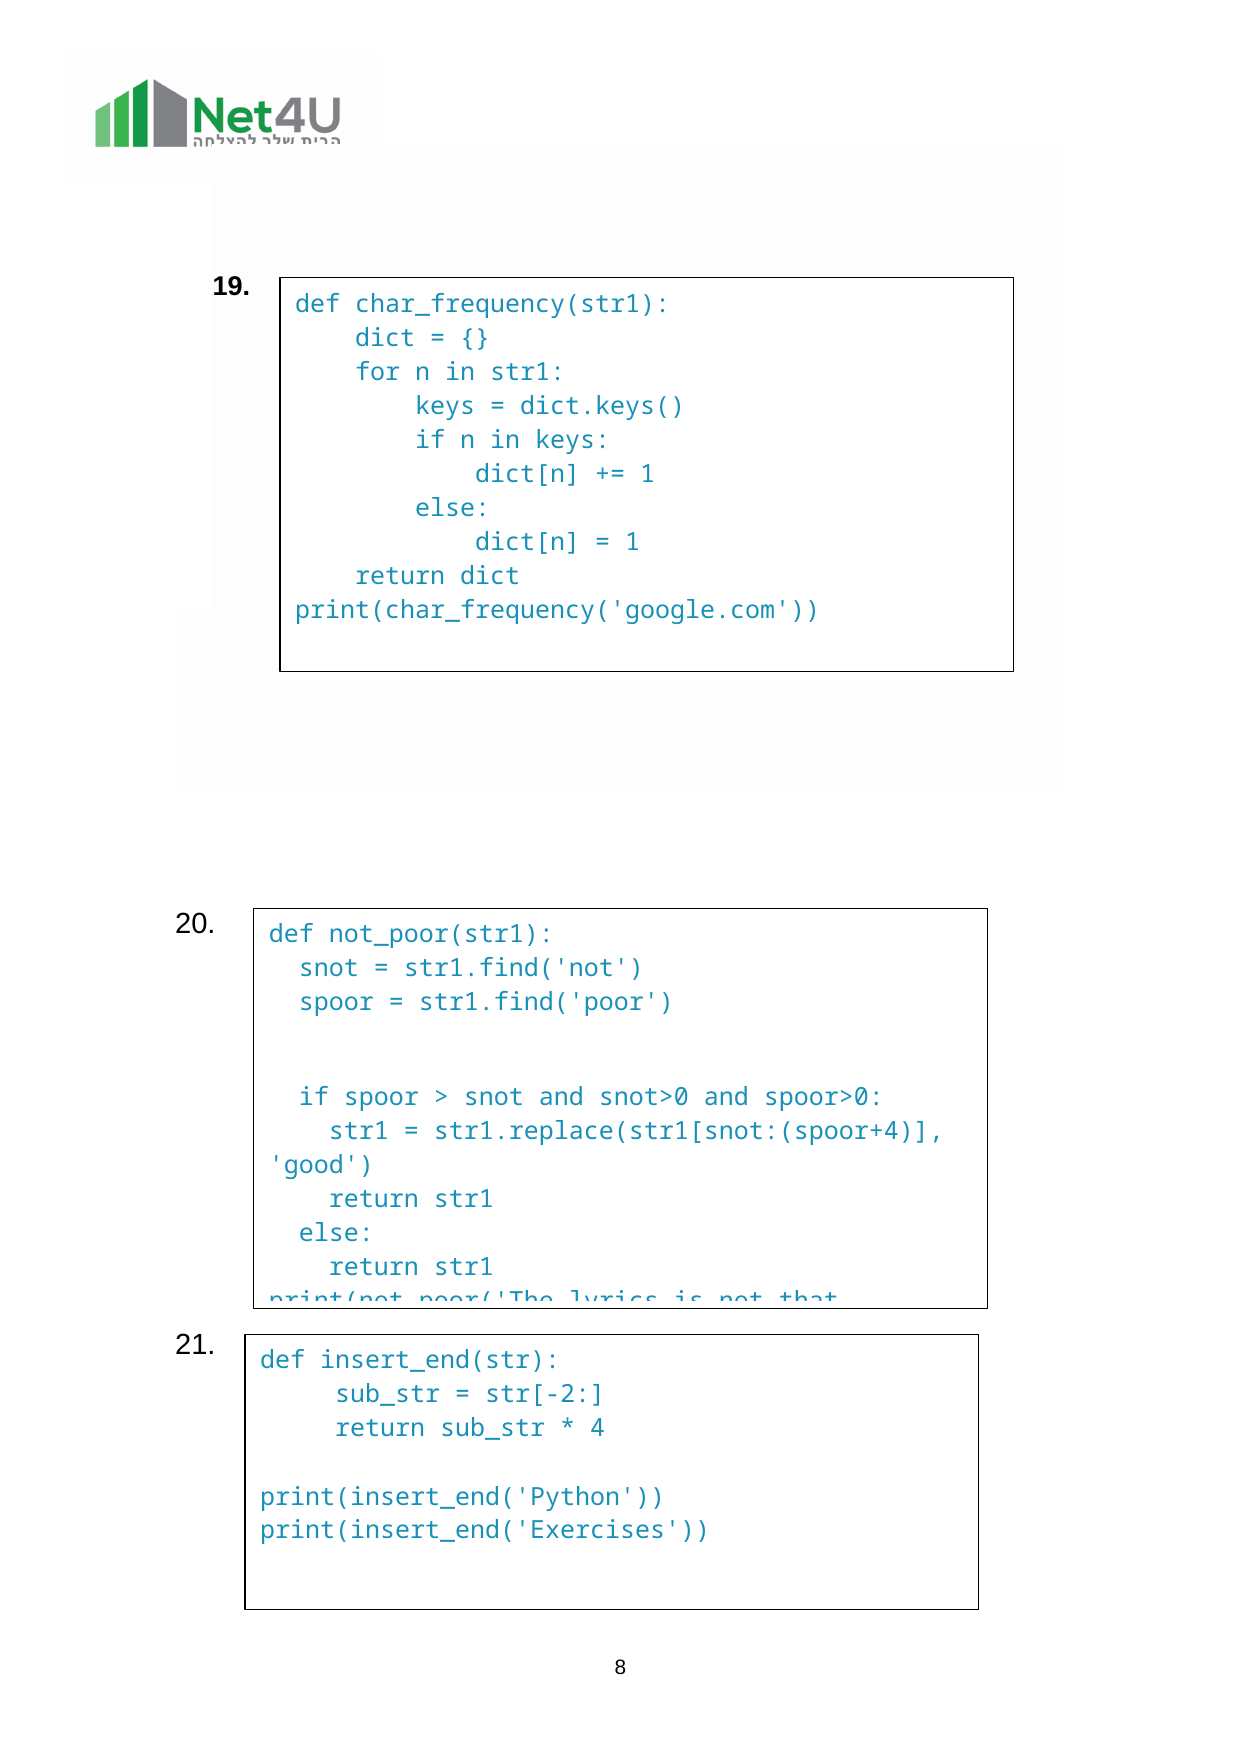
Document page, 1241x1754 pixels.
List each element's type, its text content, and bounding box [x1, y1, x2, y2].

text 21. [175, 1327, 1065, 1361]
text 20. [175, 906, 1065, 966]
picture [62, 52, 382, 180]
